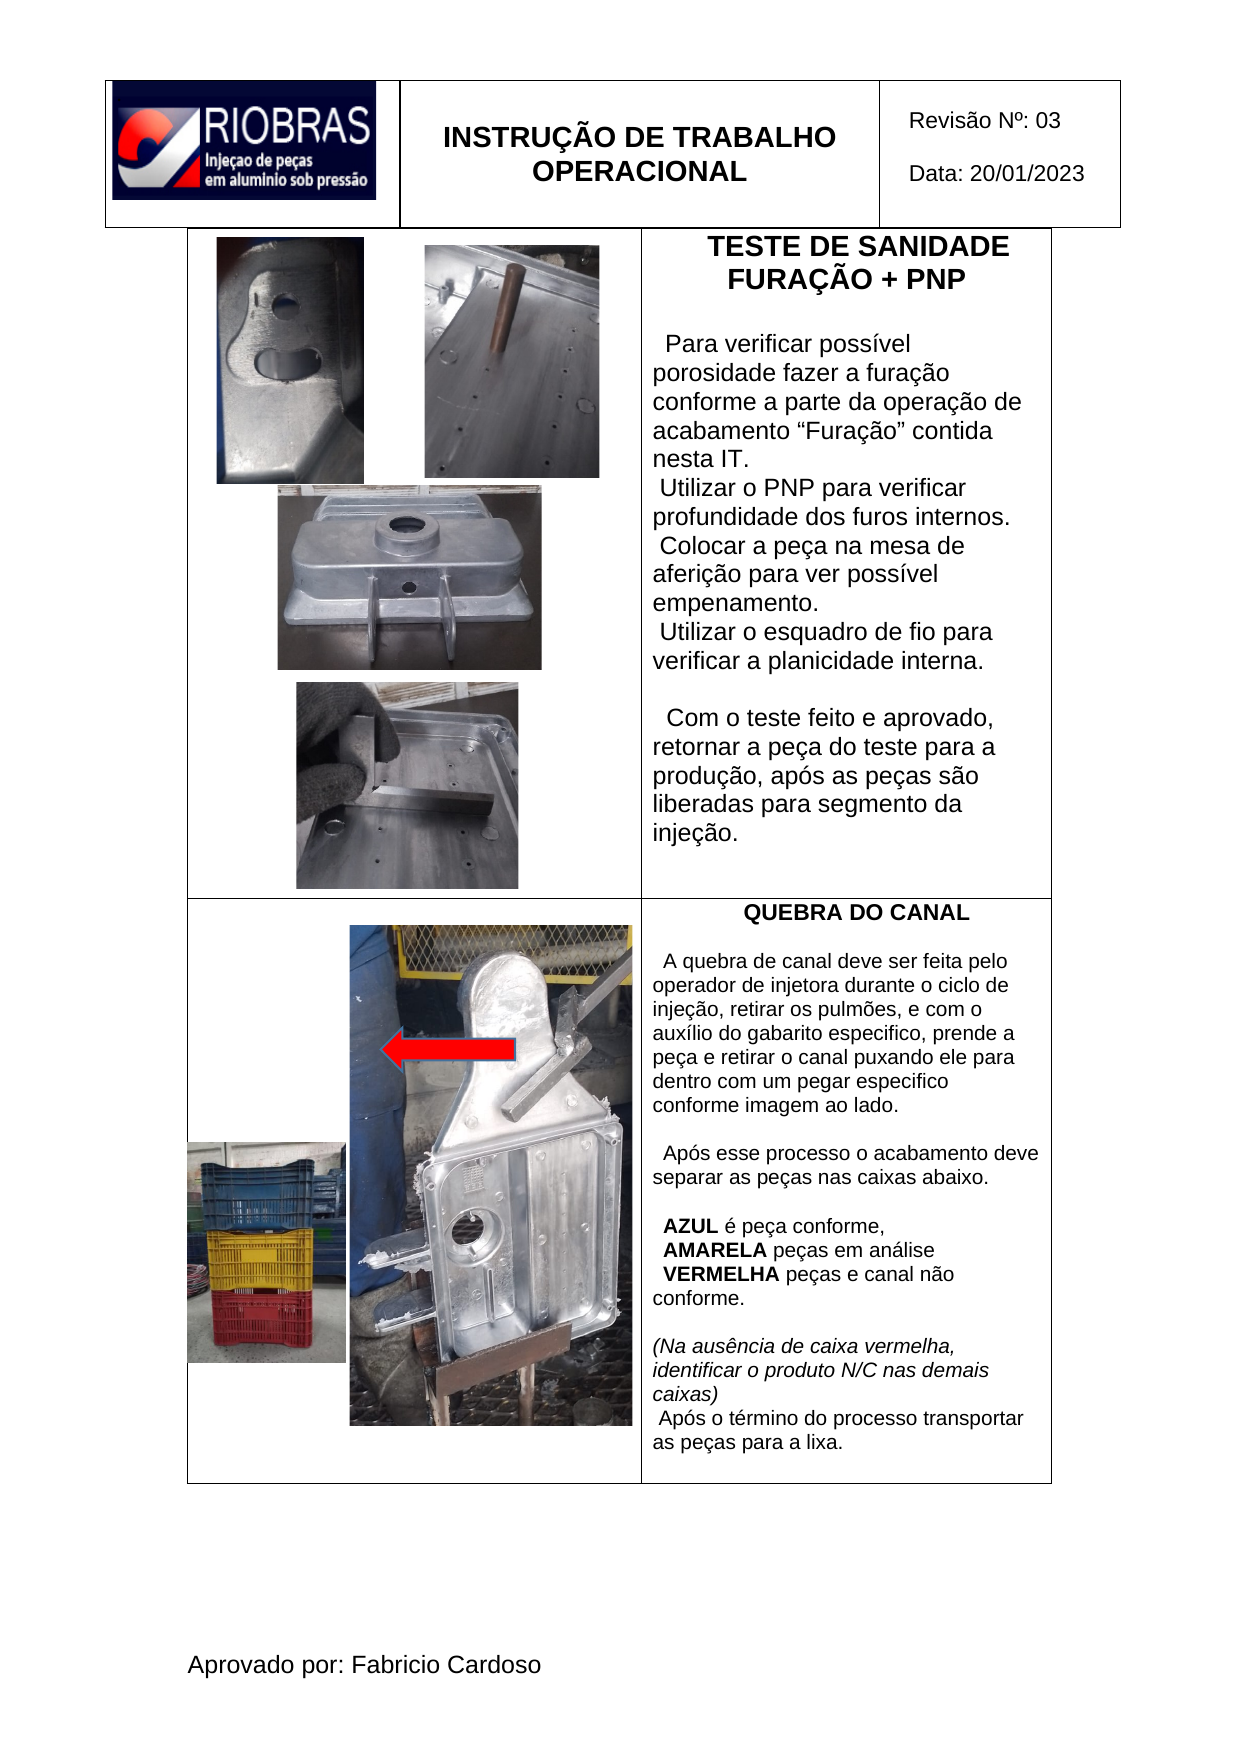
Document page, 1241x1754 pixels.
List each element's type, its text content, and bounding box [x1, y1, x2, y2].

table_header [188, 229, 641, 898]
picture [216, 237, 364, 484]
table_header TESTE DE SANIDADE FURAÇÃO + PNP Para verificar possível porosidade fazer a furação conforme a parte da operação de acabamento “Furação” contida nesta IT. Utilizar o PNP para verificar profundidade dos furos internos. Colocar a peça na mesa de aferição para ver possível empenamento. Utilizar o esquadro de fio para verificar a planicidade interna. Com o teste feito e aprovado, retornar a peça do teste para a produção, após as peças são liberadas para segmento da injeção. [642, 229, 1051, 898]
picture [349, 925, 633, 1426]
table_cell QUEBRA DO CANAL A quebra de canal deve ser feita pelo operador de injetora durante o ciclo de injeção, retirar os pulmões, e com o auxílio do gabarito especifico, prende a peça e retirar o canal puxando ele para dentro com um pegar especifico conforme imagem ao lado. Após esse processo o acabamento deve separar as peças nas caixas abaixo. AZUL é peça conforme, AMARELA peças em análise VERMELHA peças e canal não conforme. (Na ausência de caixa vermelha, identificar o produto N/C nas demais caixas) Após o término do processo transportar as peças para a lixa. [642, 899, 1051, 1482]
picture [277, 485, 542, 670]
picture [424, 245, 600, 478]
picture [112, 81, 377, 200]
picture [187, 1142, 346, 1363]
picture [296, 682, 519, 889]
table_cell [188, 899, 641, 1482]
